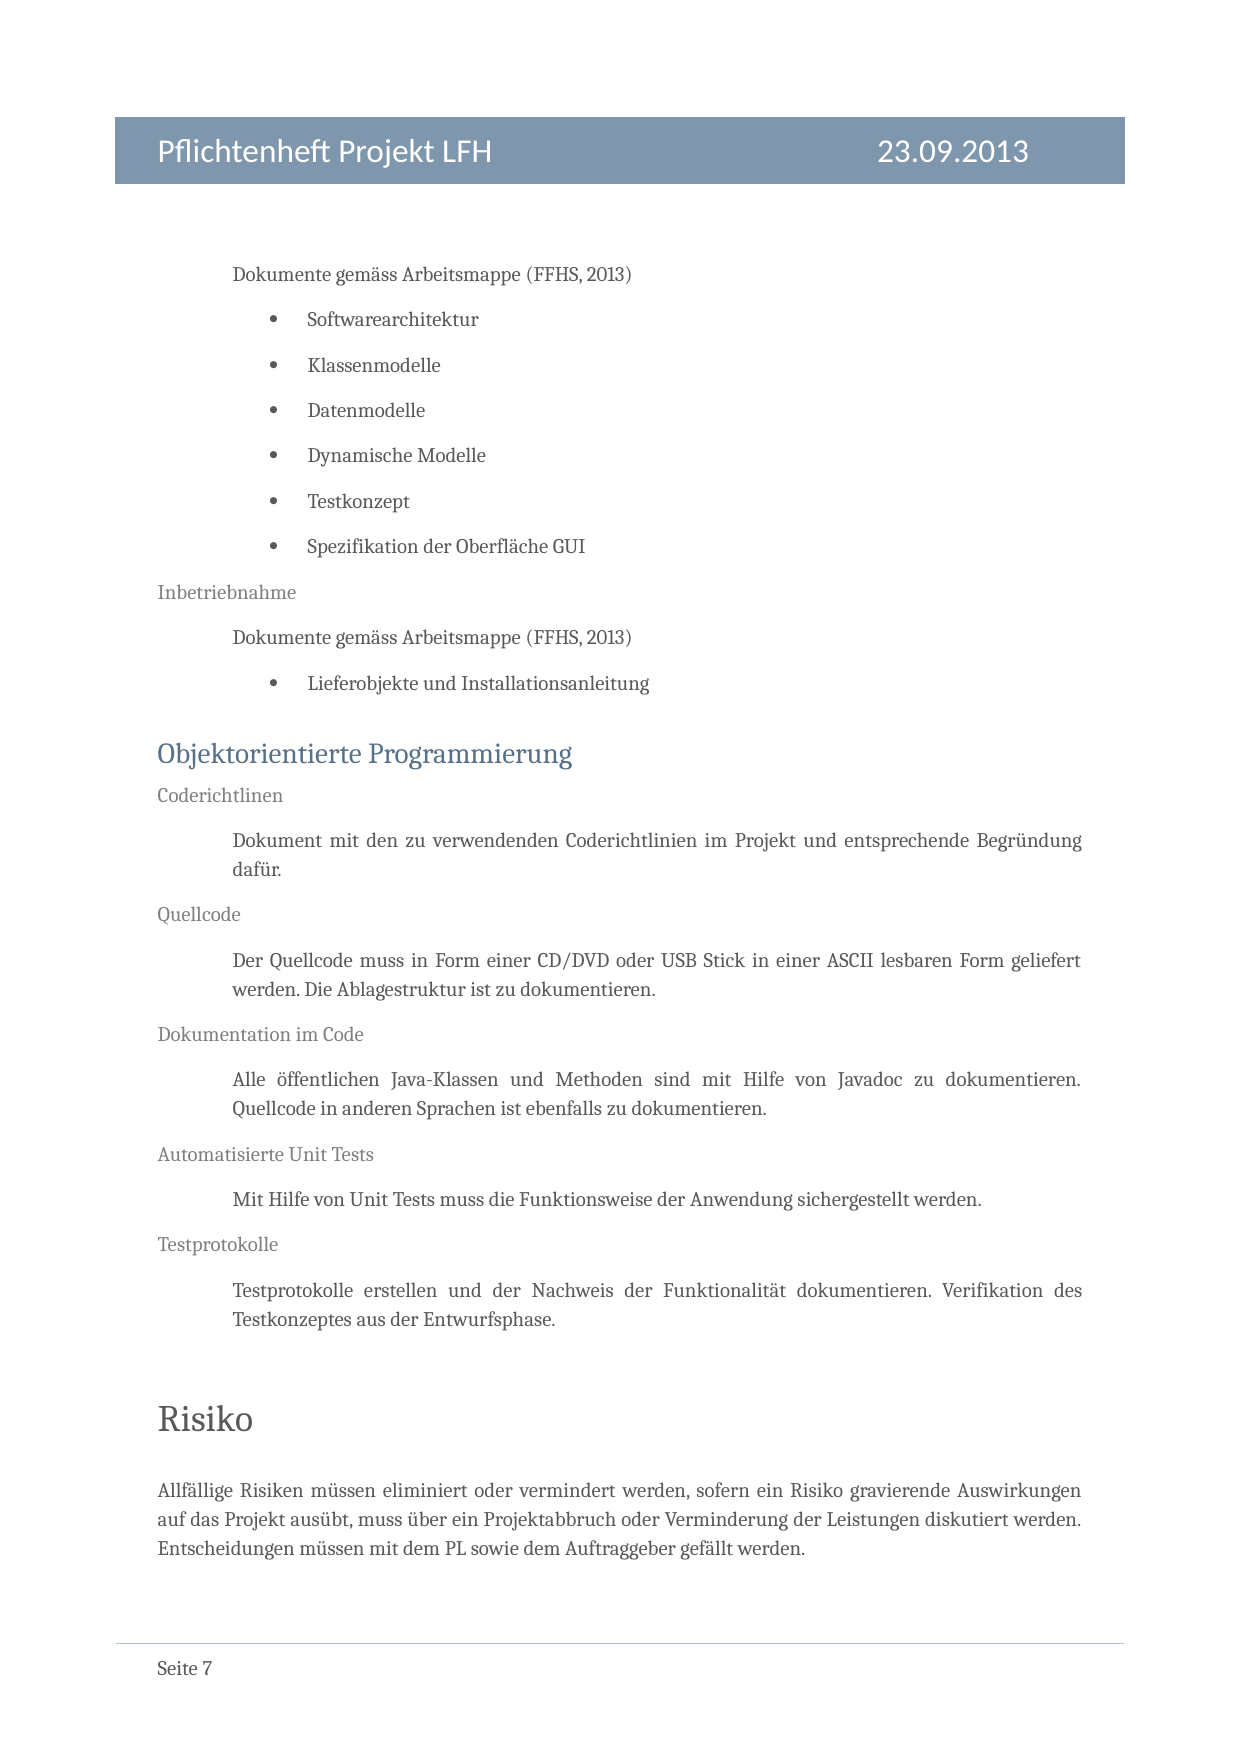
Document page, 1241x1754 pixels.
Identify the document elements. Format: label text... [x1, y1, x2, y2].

list Lieferobjekte und Installationsanleitung [270, 671, 1083, 695]
list Datenmodelle [270, 399, 1083, 423]
text Testprotokolle [157, 1233, 1083, 1257]
text Dokumentation im Code [157, 1023, 1083, 1047]
text Allfällige Risiken müssen eliminiert oder vermindert werden, sofern ein Risiko gravierende Auswirkungen auf das Projekt ausübt, muss über ein Projektabbruch oder Verminderung der Leistungen diskutiert werden. Entscheidungen müssen mit dem PL sowie dem Auftraggeber gefällt werden. [157, 1479, 1083, 1560]
subtitle Risiko [157, 1398, 1083, 1441]
text Mit Hilfe von Unit Tests muss die Funktionsweise der Anwendung sichergestellt werden. [232, 1188, 1083, 1212]
text Der Quellcode muss in Form einer CD/DVD oder USB Stick in einer ASCII lesbaren Form geliefert werden. Die Ablagestruktur ist zu dokumentieren. [232, 948, 1083, 1001]
list Testkonzept [270, 489, 1083, 513]
text Coderichtlinen [157, 783, 1083, 807]
list Spezifikation der Oberfläche GUI [270, 535, 1083, 559]
text Testprotokolle erstellen und der Nachweis der Funktionalität dokumentieren. Verifikation des Testkonzeptes aus der Entwurfsphase. [232, 1278, 1083, 1331]
text Inbetriebnahme [157, 580, 1083, 604]
list Dynamische Modelle [270, 444, 1083, 468]
text Dokument mit den zu verwendenden Coderichtlinien im Projekt und entsprechende Begründung dafür. [232, 829, 1083, 882]
text Dokumente gemäss Arbeitsmappe [232, 626, 1083, 650]
text Quellcode [157, 903, 1083, 927]
list Klassenmodelle [270, 353, 1083, 377]
subtitle Objektorientierte Programmierung [157, 737, 1083, 771]
list Softwarearchitektur [270, 308, 1083, 332]
text Alle öffentlichen Java-Klassen und Methoden sind mit Hilfe von Javadoc zu dokumentieren. Quellcode in anderen Sprachen ist ebenfalls zu dokumentieren. [232, 1068, 1083, 1121]
text Automatisierte Unit Tests [157, 1142, 1083, 1166]
text Dokumente gemäss Arbeitsmappe [232, 262, 1083, 286]
